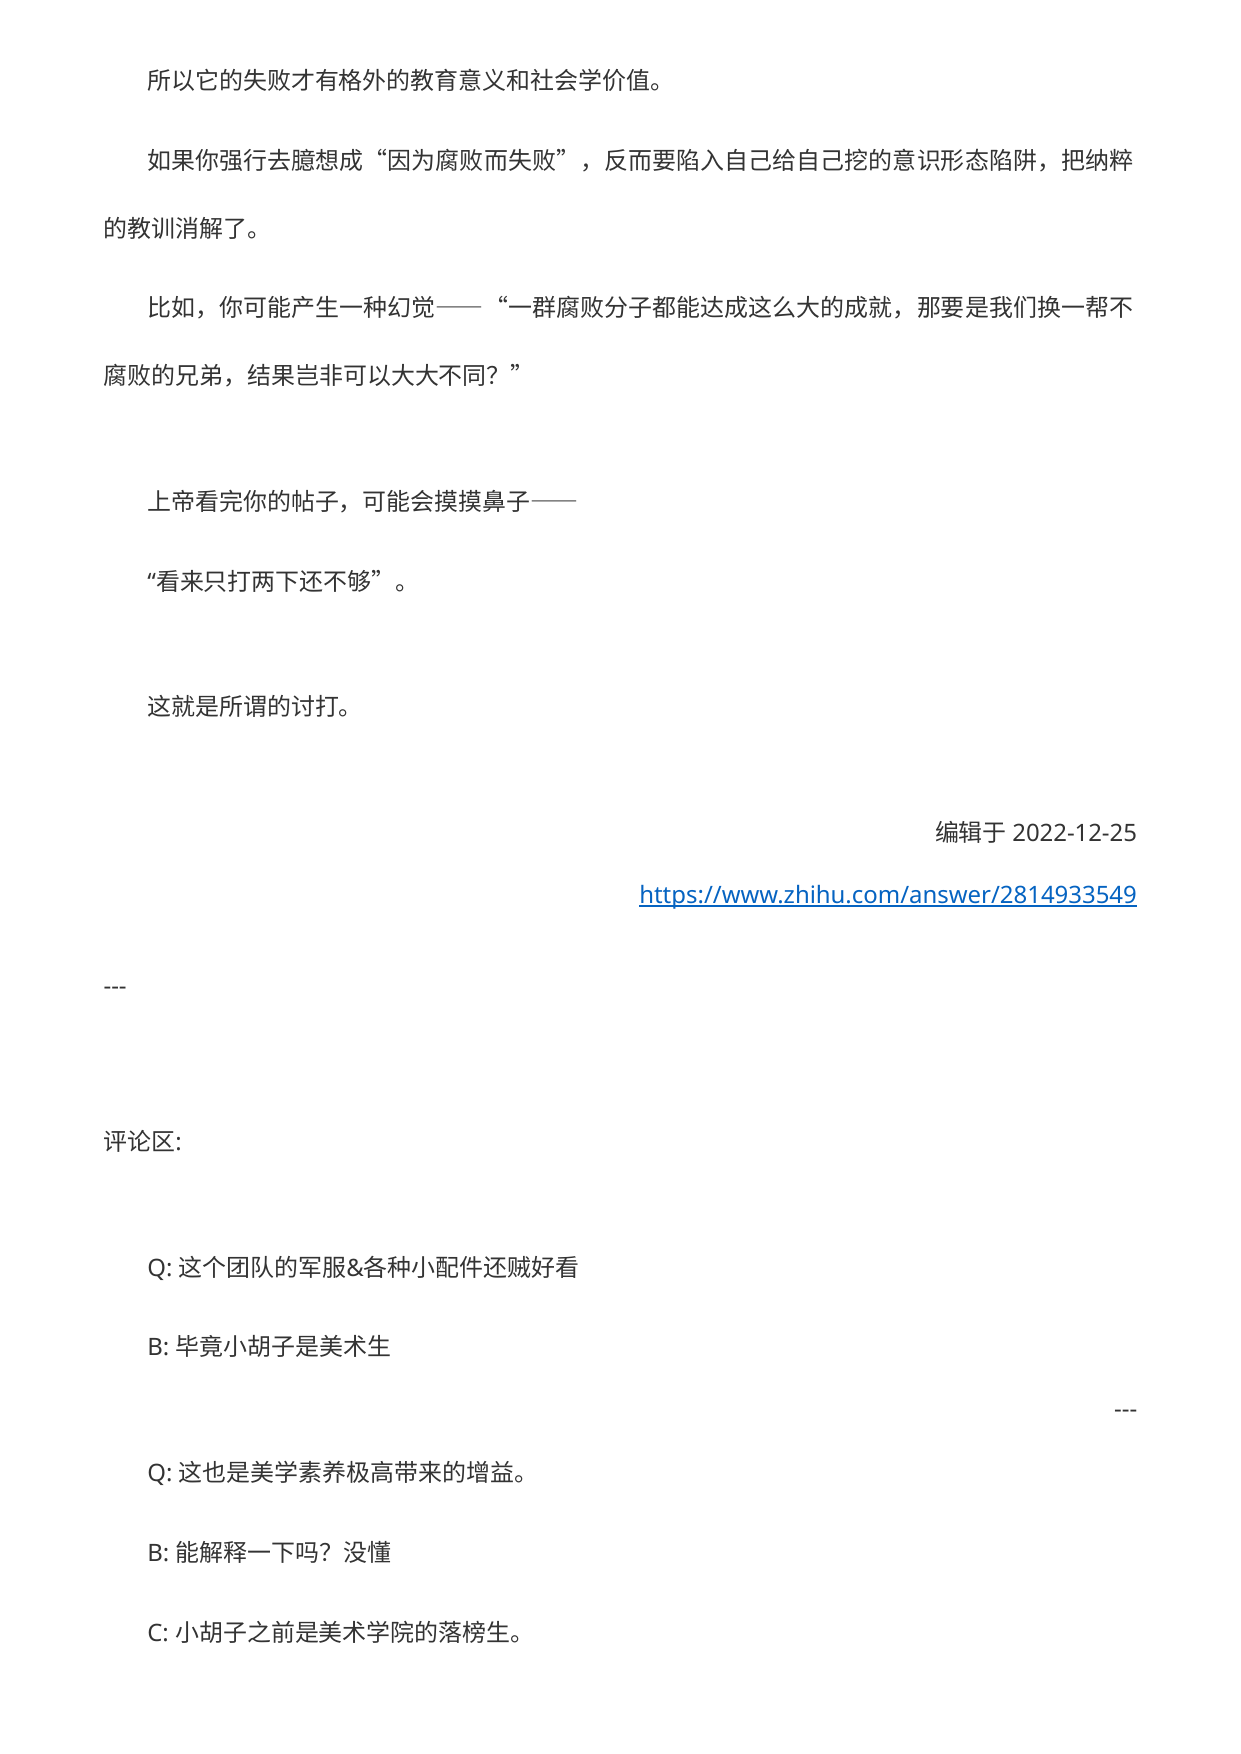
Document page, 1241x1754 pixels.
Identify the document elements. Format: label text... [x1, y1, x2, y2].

text 所以它的失败才有格外的教育意义和社会学价值。 [103, 45, 1137, 113]
text 编辑于 2022-12-25 [103, 797, 1137, 865]
text 如果你强行去臆想成“因为腐败而失败”，反而要陷入自己给自己挖的意识形态陷阱，把纳粹的教训消解了。 [103, 125, 1137, 261]
text C: 小胡子之前是美术学院的落榜生。 [103, 1597, 1137, 1664]
text 上帝看完你的帖子，可能会摸摸鼻子—— [103, 466, 1137, 534]
text https://www.zhihu.com/answer/2814933549 [103, 877, 1137, 911]
text “看来只打两下还不够”。 [103, 546, 1137, 614]
text 比如，你可能产生一种幻觉——“一群腐败分子都能达成这么大的成就，那要是我们换一帮不腐败的兄弟，结果岂非可以大大不同？” [103, 272, 1137, 408]
text B: 毕竟小胡子是美术生 [103, 1311, 1137, 1379]
text --- [103, 1391, 1137, 1425]
text 这就是所谓的讨打。 [103, 671, 1137, 739]
text Q: 这个团队的军服&各种小配件还贼好看 [103, 1232, 1137, 1299]
text B: 能解释一下吗？没懂 [103, 1517, 1137, 1585]
text 评论区: [103, 1106, 1137, 1174]
text Q: 这也是美学素养极高带来的增益。 [103, 1437, 1137, 1505]
text --- [103, 968, 1137, 1002]
